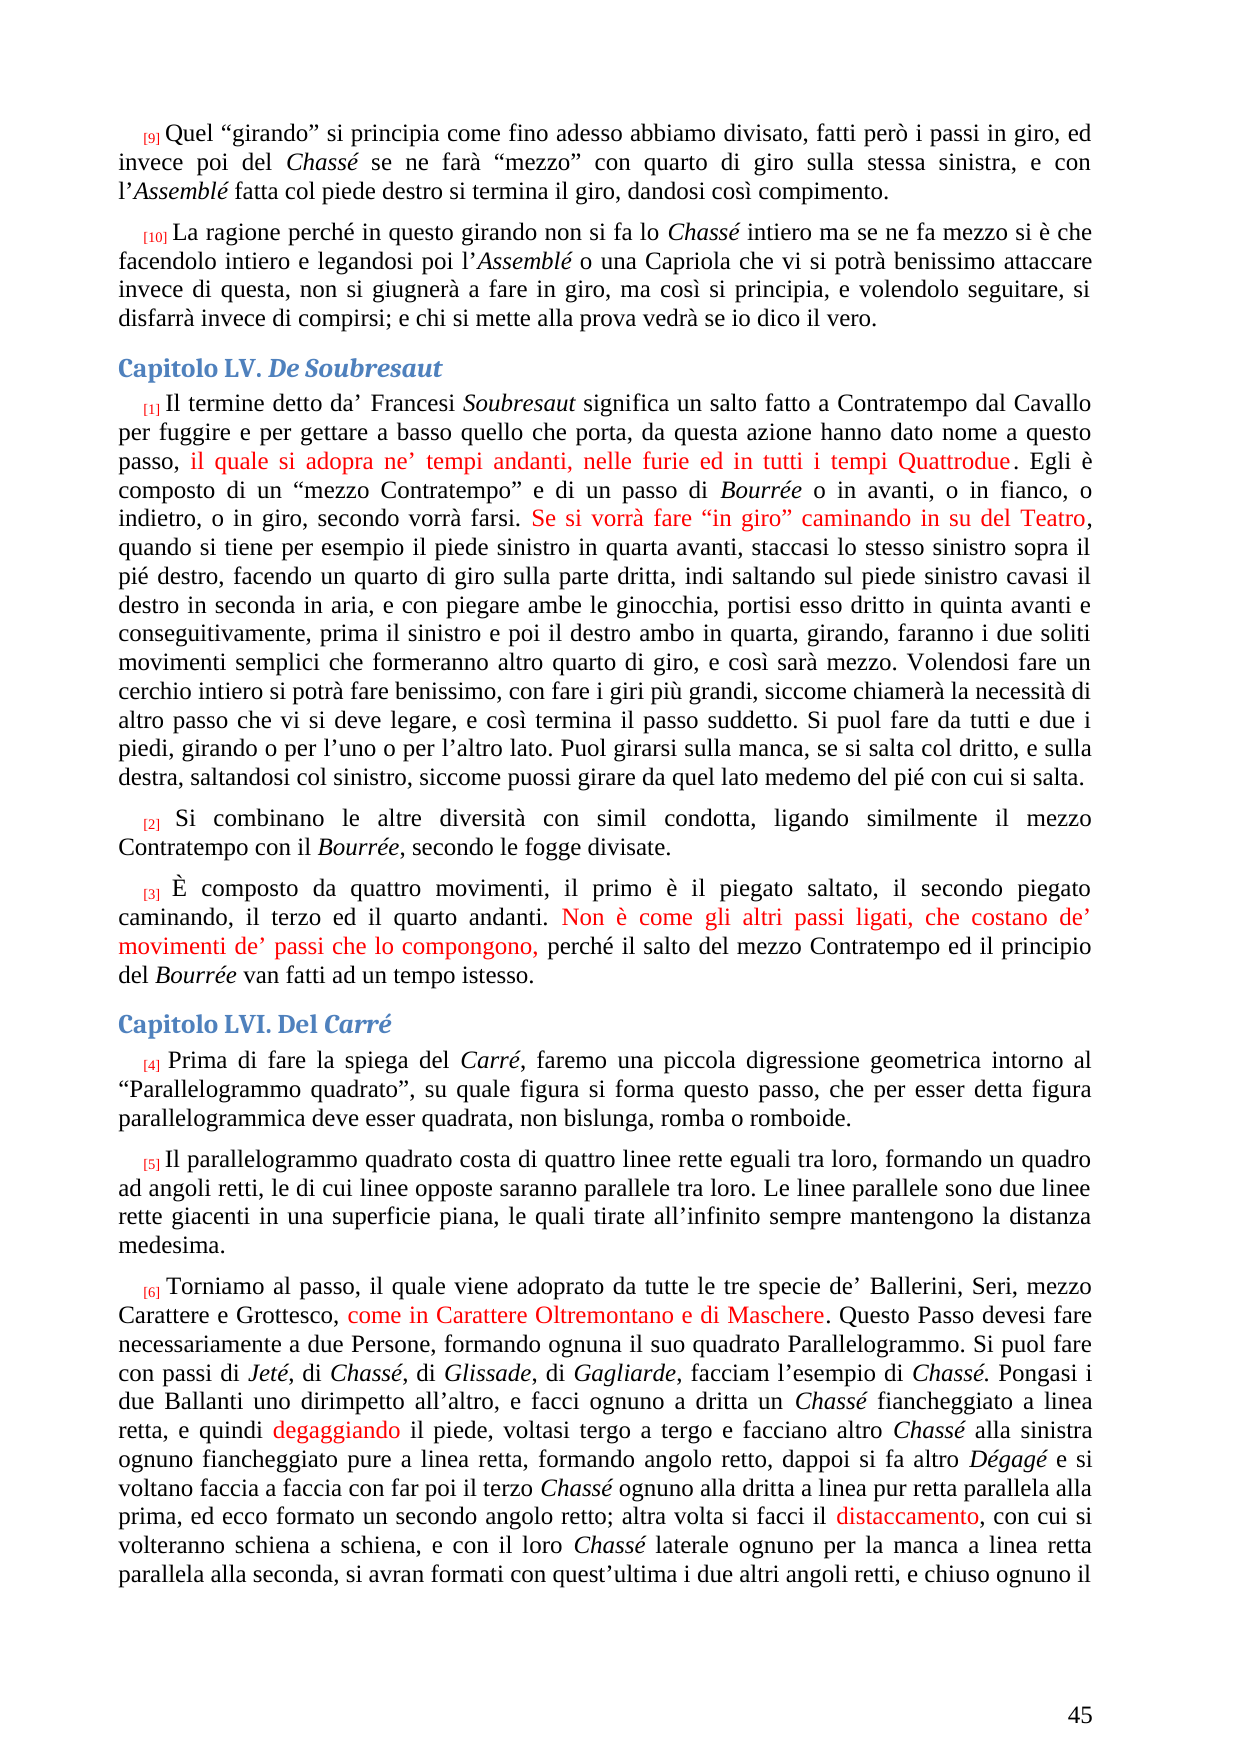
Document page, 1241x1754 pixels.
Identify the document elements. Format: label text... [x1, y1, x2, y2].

text [1] Il termine detto da’ Francesi Soubresaut significa un salto fatto a Contratempo dal Cavallo per fuggire e per gettare a basso quello che porta, da questa azione hanno dato nome a questo passo, il quale si adopra ne’ tempi andanti, nelle furie ed in tutti i tempi Quattrodue. Egli è composto di un “mezzo Contratempo” e di un passo di Bourrée o in avanti, o in fianco, o indietro, o in giro, secondo vorrà farsi. Se si vorrà fare “in giro” caminando in su del Teatro, quando si tiene per esempio il piede sinistro in quarta avanti, staccasi lo stesso sinistro sopra il pié destro, facendo un quarto di giro sulla parte dritta, indi saltando sul piede sinistro cavasi il destro in seconda in aria, e con piegare ambe le ginocchia, portisi esso dritto in quinta avanti e conseguitivamente, prima il sinistro e poi il destro ambo in quarta, girando, faranno i due soliti movimenti semplici che formeranno altro quarto di giro, e così sarà mezzo. Volendosi fare un cerchio intiero si potrà fare benissimo, con fare i giri più grandi, siccome chiamerà la necessità di altro passo che vi si deve legare, e così termina il passo suddetto. Si puol fare da tutti e due i piedi, girando o per l’uno o per l’altro lato. Puol girarsi sulla manca, se si salta col dritto, e sulla destra, saltandosi col sinistro, siccome puossi girare da quel lato medemo del pié con cui si salta. [118, 388, 1093, 791]
text [2] Si combinano le altre diversità con simil condotta, ligando similmente il mezzo Contratempo con il Bourrée, secondo le fogge divisate. [118, 803, 1093, 861]
subtitle Capitolo LV. De Soubresaut [118, 353, 1093, 384]
text [5] Il parallelogrammo quadrato costa di quattro linee rette eguali tra loro, formando un quadro ad angoli retti, le di cui linee opposte saranno parallele tra loro. Le linee parallele sono due linee rette giacenti in una superficie piana, le quali tirate all’infinito sempre mantengono la distanza medesima. [118, 1144, 1093, 1259]
subtitle Capitolo LVI. Del Carré [118, 1009, 1093, 1041]
text [4] Prima di fare la spiega del Carré, faremo una piccola digressione geometrica intorno al “Parallelogrammo quadrato”, su quale figura si forma questo passo, che per esser detta figura parallelogrammica deve esser quadrata, non bislunga, romba o romboide. [118, 1045, 1093, 1131]
text [9] Quel “girando” si principia come fino adesso abbiamo divisato, fatti però i passi in giro, ed invece poi del Chassé se ne farà “mezzo” con quarto di giro sulla stessa sinistra, e con l’Assemblé fatta col piede destro si termina il giro, dandosi così compimento. [118, 118, 1093, 204]
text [118, 1271, 1093, 1588]
text [10] La ragione perché in questo girando non si fa lo Chassé intiero ma se ne fa mezzo si è che facendolo intiero e legandosi poi l’Assemblé o una Capriola che vi si potrà benissimo attaccare invece di questa, non si giugnerà a fare in giro, ma così si principia, e volendolo seguitare, si disfarrà invece di compirsi; e chi si mette alla prova vedrà se io dico il vero. [118, 217, 1093, 332]
text [3] È composto da quattro movimenti, il primo è il piegato saltato, il secondo piegato caminando, il terzo ed il quarto andanti. Non è come gli altri passi ligati, che costano de’ movimenti de’ passi che lo compongono, perché il salto del mezzo Contratempo ed il principio del Bourrée van fatti ad un tempo istesso. [118, 873, 1093, 988]
